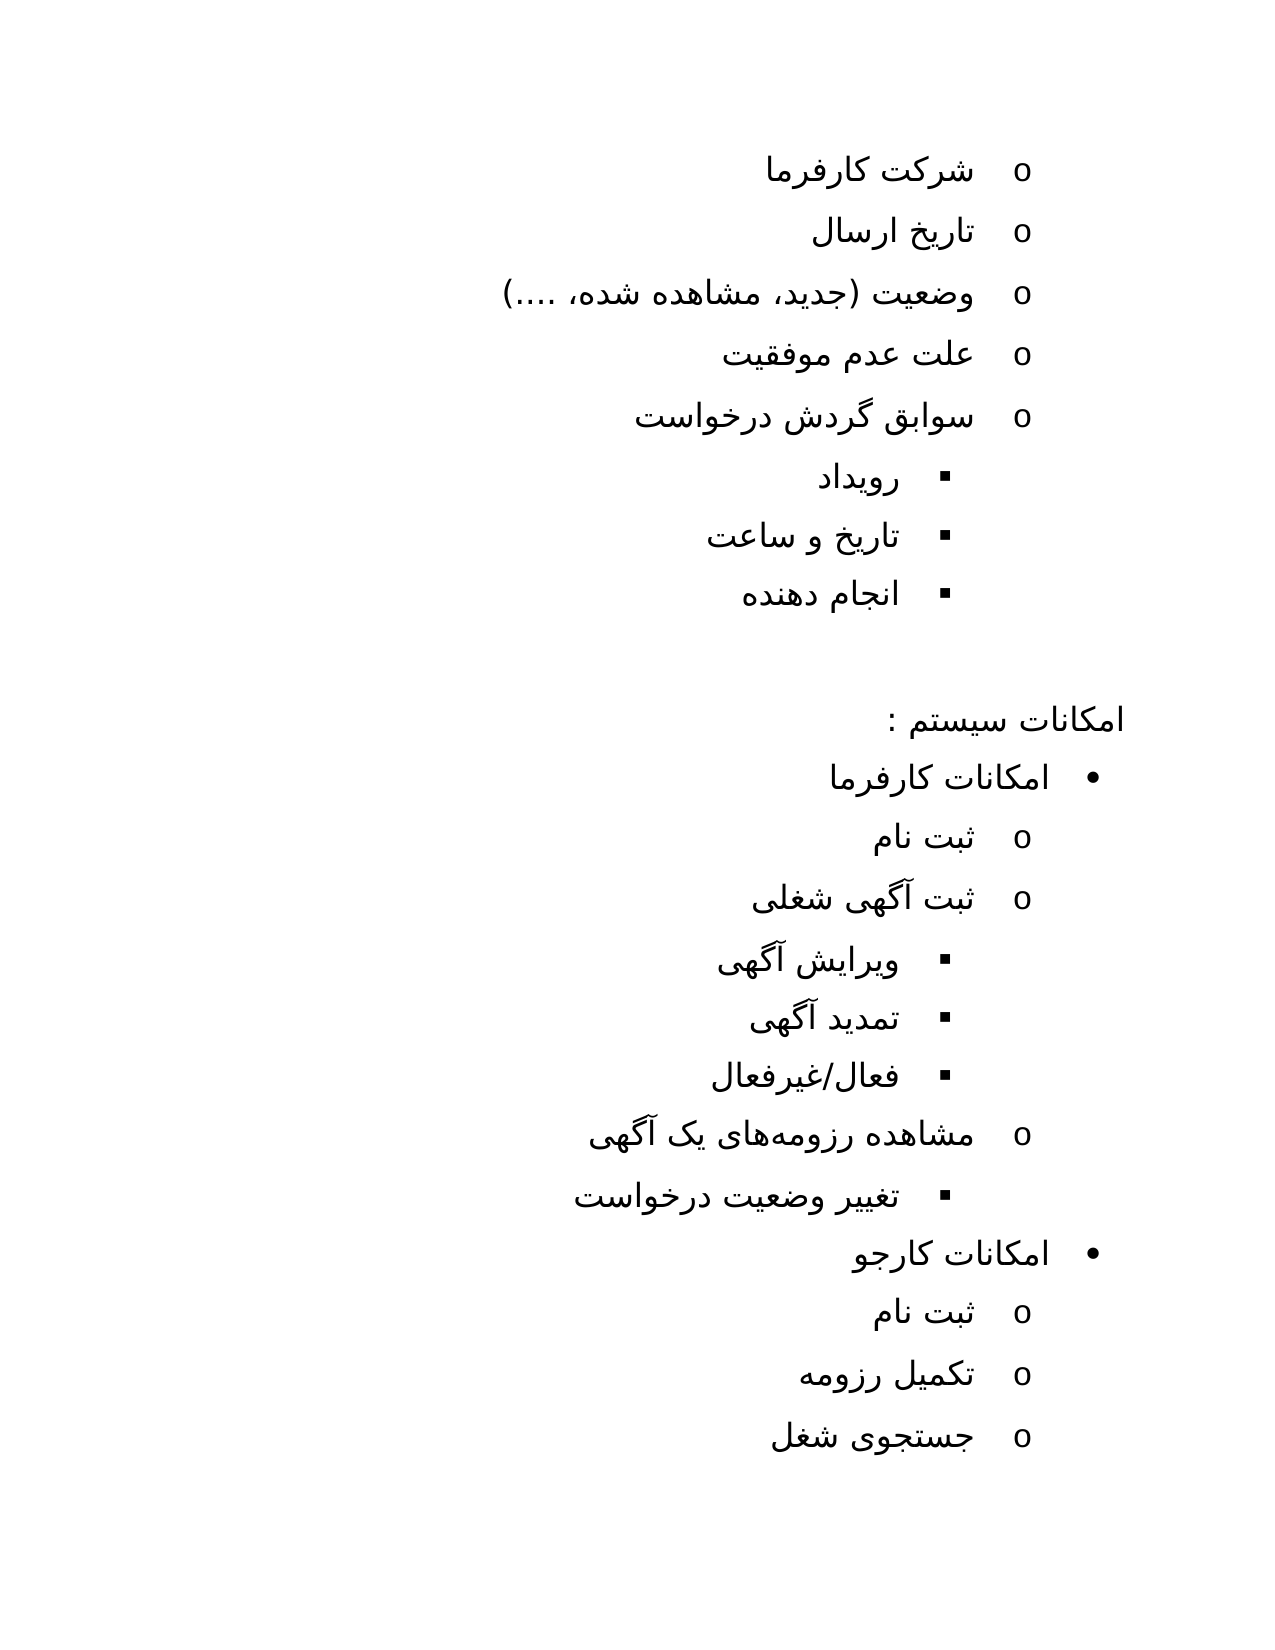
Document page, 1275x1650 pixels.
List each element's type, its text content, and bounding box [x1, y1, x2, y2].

list تکمیل رزومه [150, 1354, 1012, 1396]
list فعال/غیرفعال [150, 1057, 937, 1096]
list تاریخ و ساعت [150, 516, 937, 555]
list ثبت نام [150, 817, 1012, 858]
list رویداد [150, 458, 937, 497]
list سوابق گردش درخواست [150, 396, 1012, 437]
list ویرایش آگهی [150, 940, 937, 979]
list تاریخ ارسال [150, 212, 1012, 253]
list ثبت نام [150, 1293, 1012, 1334]
list علت عدم موفقیت [150, 335, 1012, 376]
list جستجوی شغل [150, 1416, 1012, 1457]
list مشاهده رزومه‌های یک آگهی [150, 1115, 1012, 1156]
list تغییر وضعیت درخواست [150, 1176, 937, 1215]
list شرکت کارفرما [150, 150, 1012, 191]
list انجام دهنده [150, 574, 937, 613]
list امکانات کارفرما [150, 759, 1087, 798]
list وضعیت (جدید، مشاهده شده، ....) [150, 273, 1012, 314]
list ثبت آگهی شغلی [150, 879, 1012, 920]
list تمدید آگهی [150, 998, 937, 1037]
list امکانات کارجو [150, 1235, 1087, 1273]
text امکانات سیستم : [150, 701, 1125, 739]
